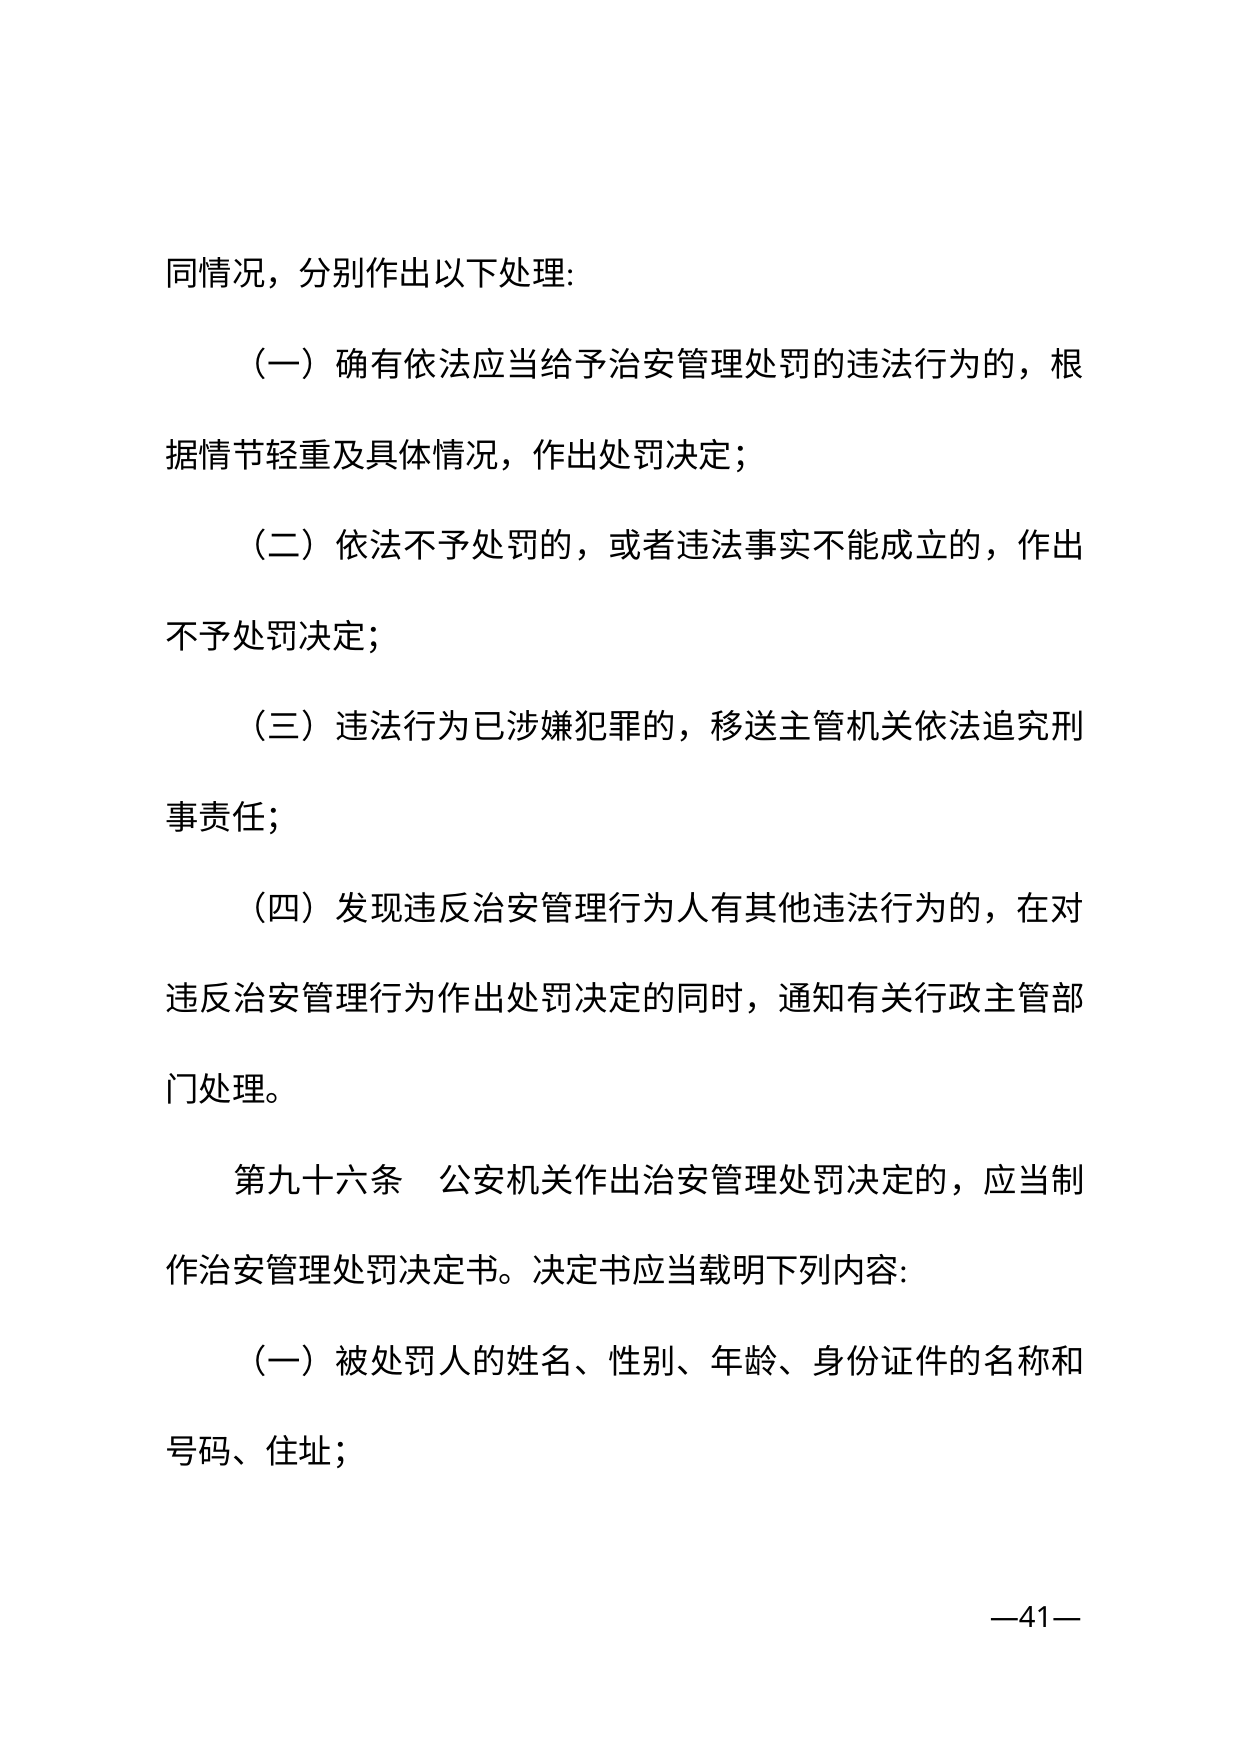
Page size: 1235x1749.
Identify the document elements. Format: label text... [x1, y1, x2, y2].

text （二）依法不予处罚的，或者违法事实不能成立的，作出不予处罚决定； [165, 498, 1087, 679]
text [165, 226, 1087, 317]
text （一）确有依法应当给予治安管理处罚的违法行为的，根据情节轻重及具体情况，作出处罚决定； [165, 317, 1087, 498]
text （四）发现违反治安管理行为人有其他违法行为的，在对违反治安管理行为作出处罚决定的同时，通知有关行政主管部门处理。 [165, 860, 1087, 1132]
text 第九十六条 公安机关作出治安管理处罚决定的，应当制作治安管理处罚决定书。决定书应当载明下列内容: [165, 1132, 1087, 1313]
text （一）被处罚人的姓名、性别、年龄、身份证件的名称和号码、住址； [165, 1313, 1087, 1495]
text （三）违法行为已涉嫌犯罪的，移送主管机关依法追究刑事责任； [165, 679, 1087, 860]
